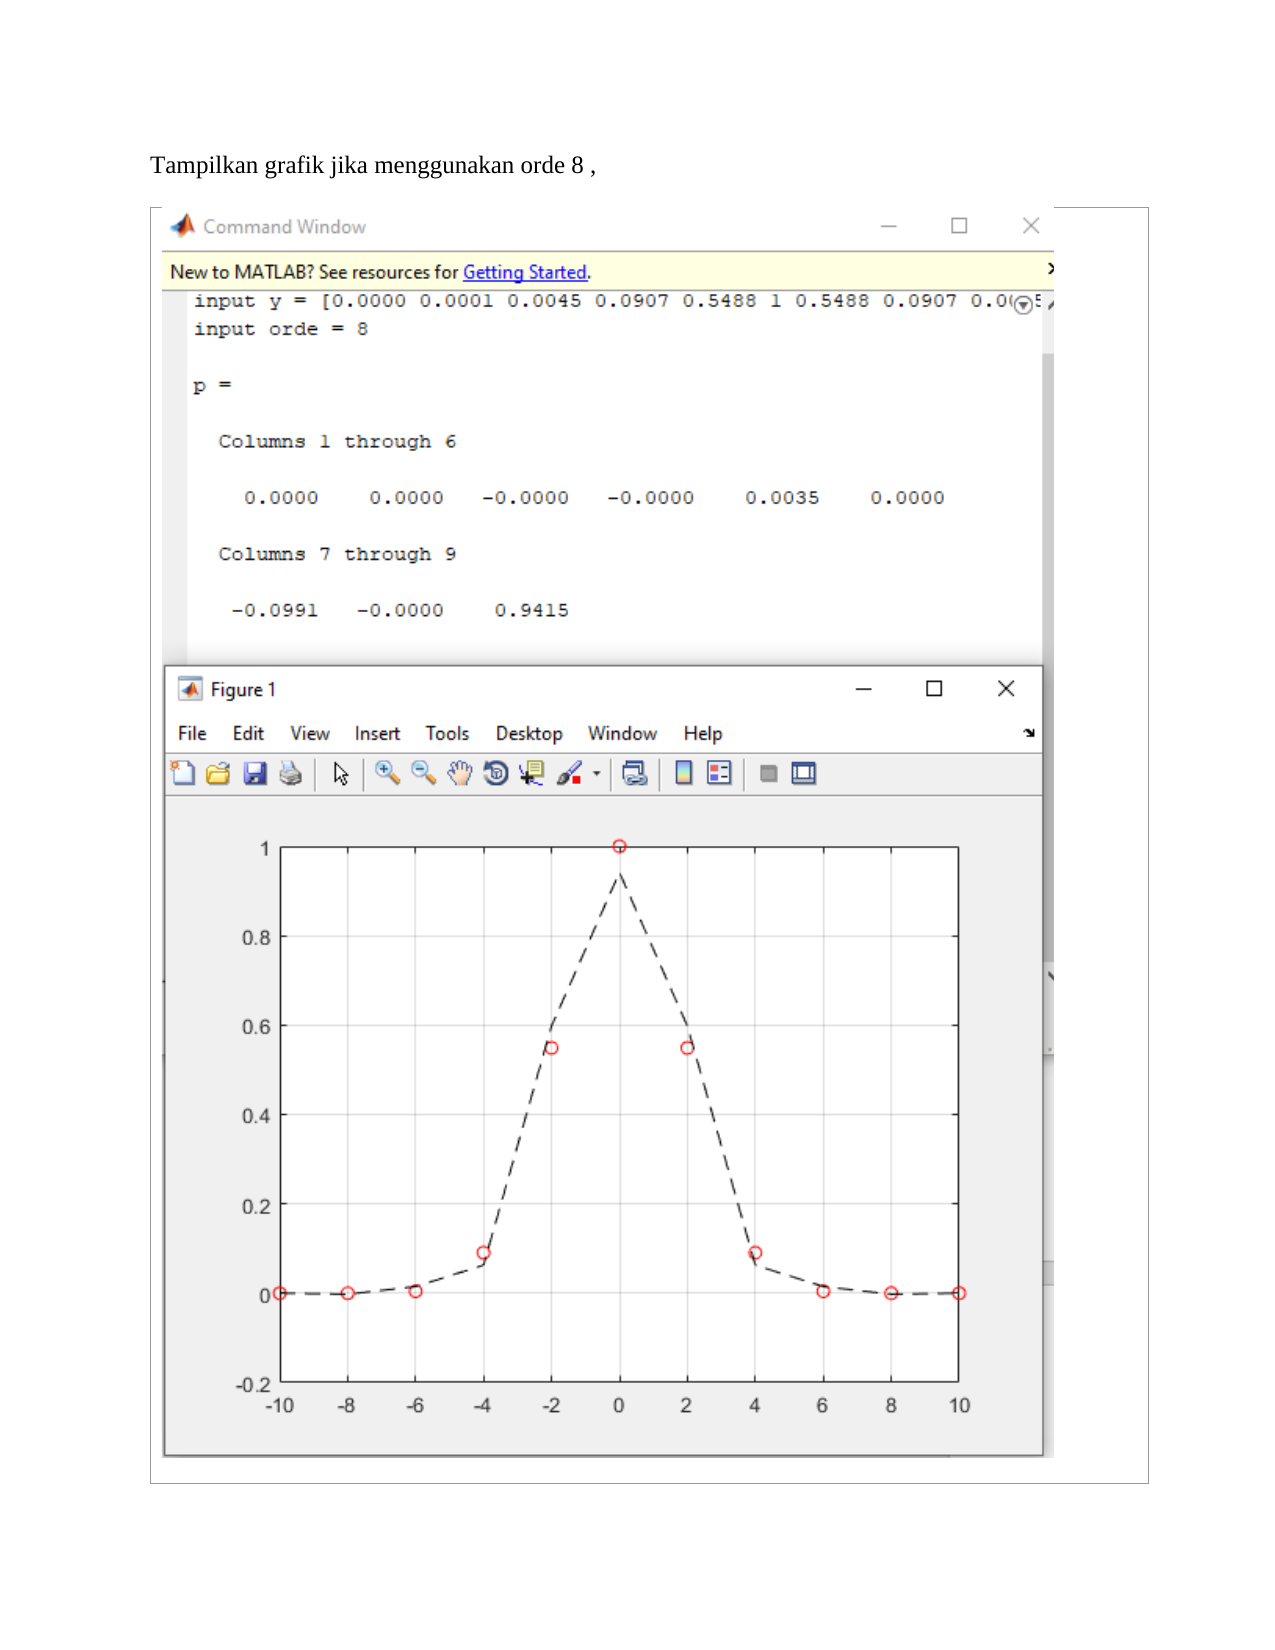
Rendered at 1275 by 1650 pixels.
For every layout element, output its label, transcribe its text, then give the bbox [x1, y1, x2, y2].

table_header [151, 208, 1148, 1483]
text Tampilkan grafik jika menggunakan orde 8 , [150, 150, 1125, 179]
picture [161, 207, 1054, 1458]
